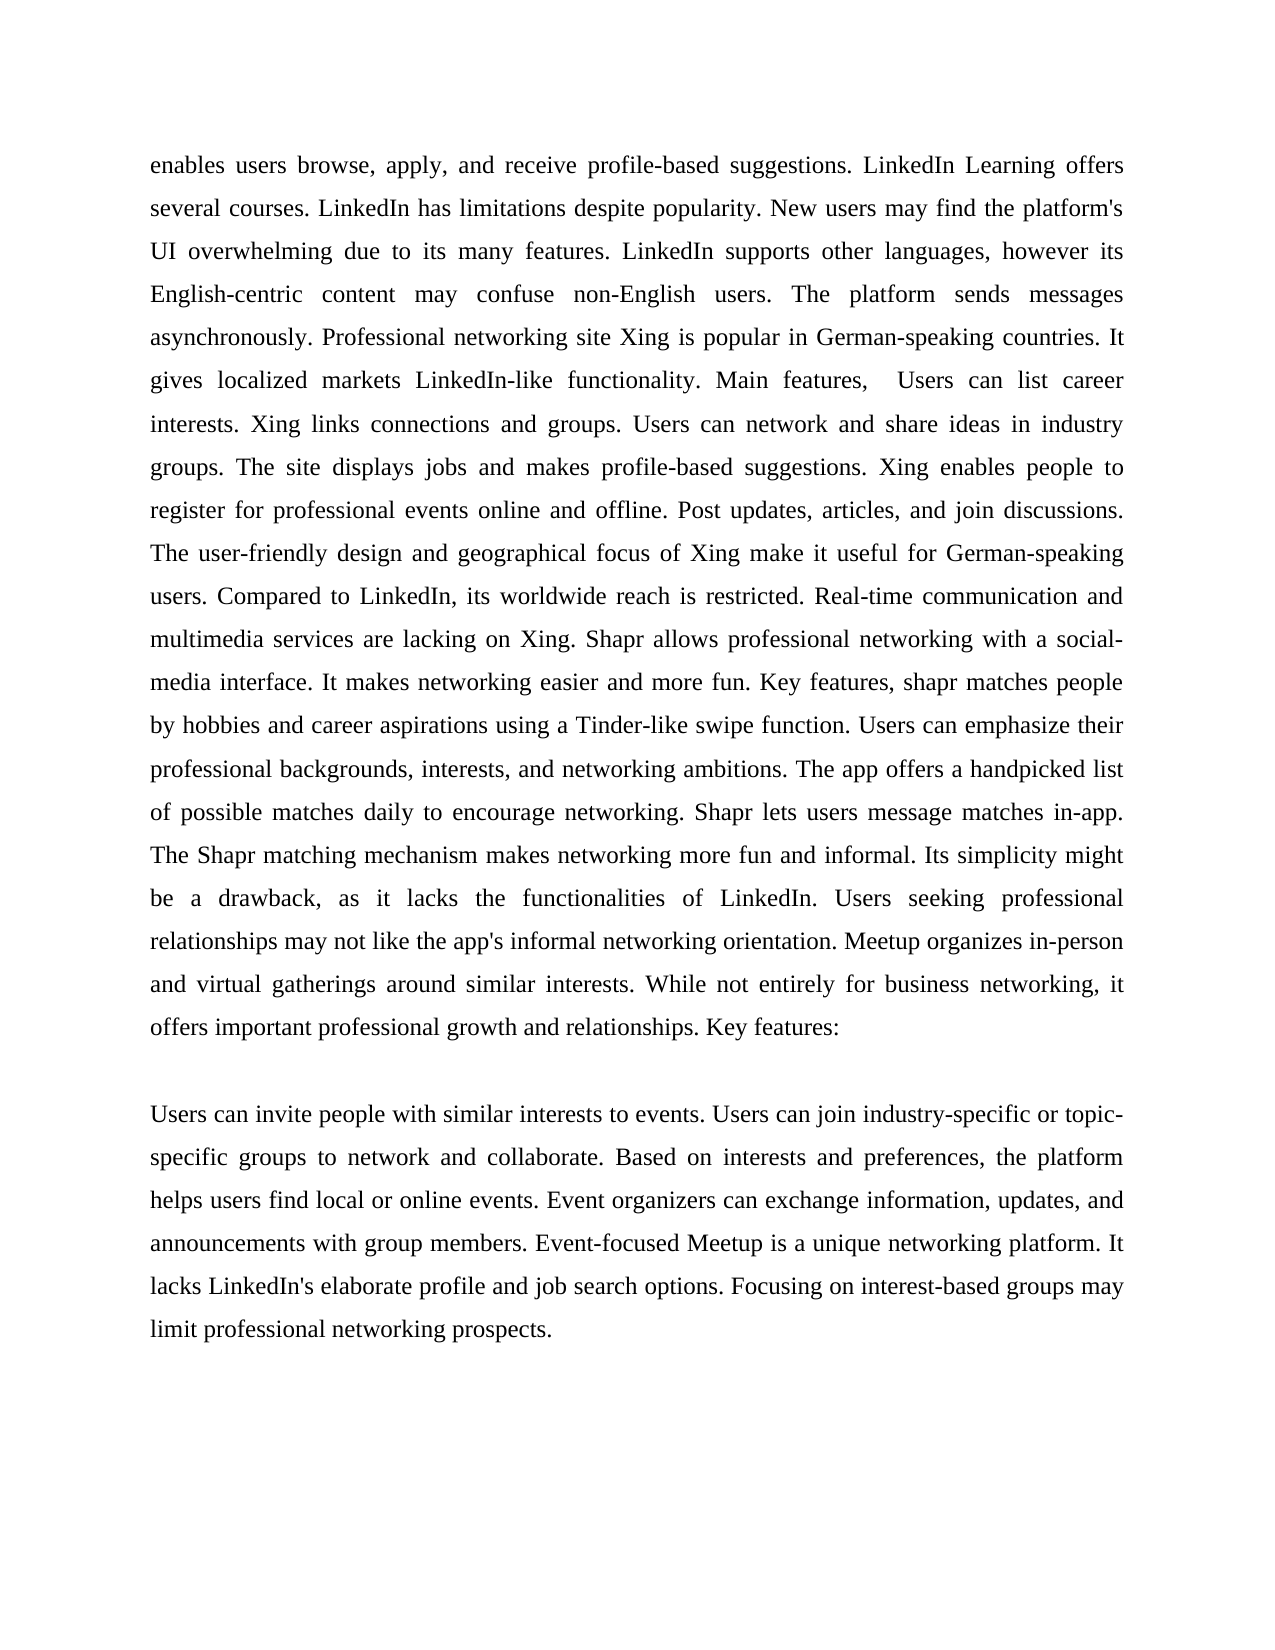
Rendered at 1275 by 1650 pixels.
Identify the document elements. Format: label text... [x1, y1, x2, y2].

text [150, 150, 1125, 1041]
text Users can invite people with similar interests to events. Users can join industry-specific or topic-specific groups to network and collaborate. Based on interests and preferences, the platform helps users find local or online events. Event organizers can exchange information, updates, and announcements with group members. Event-focused Meetup is a unique networking platform. It lacks LinkedIn's elaborate profile and job search options. Focusing on interest-based groups may limit professional networking prospects. [150, 1099, 1125, 1343]
